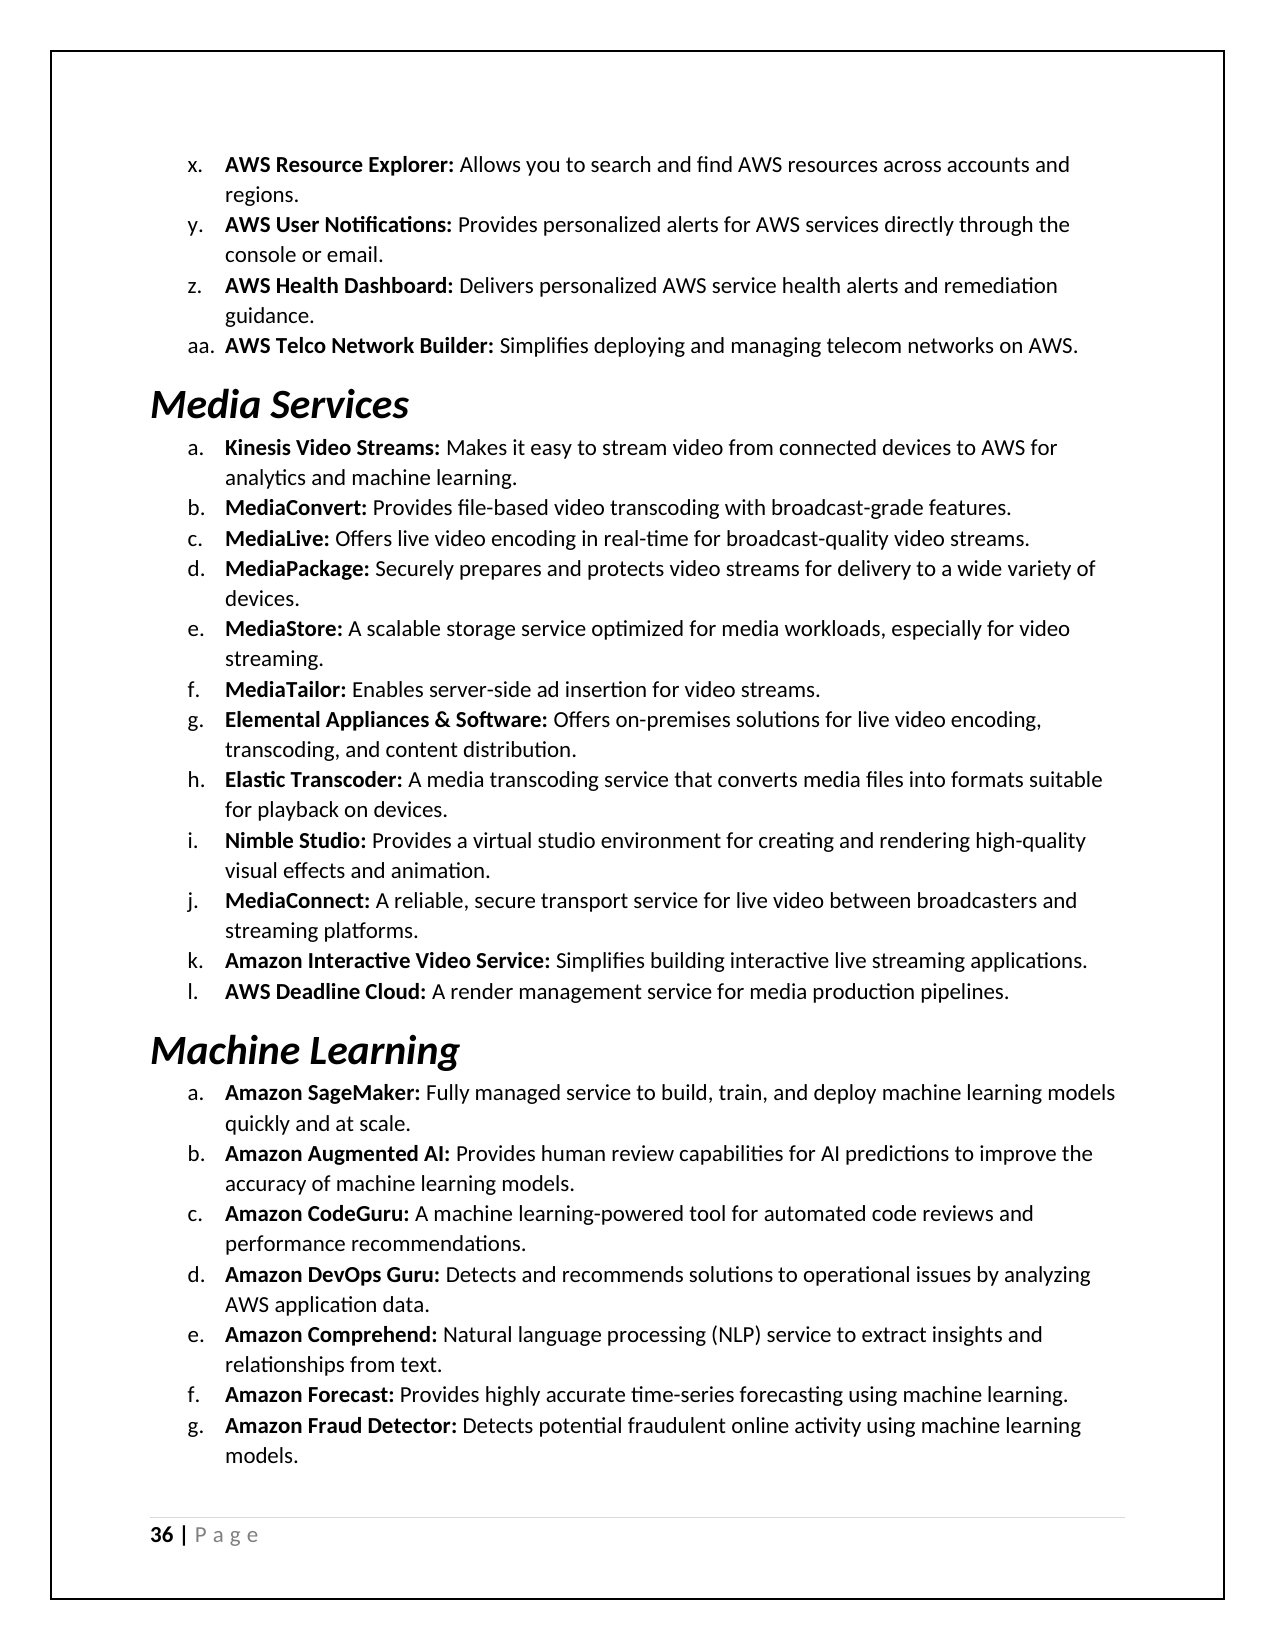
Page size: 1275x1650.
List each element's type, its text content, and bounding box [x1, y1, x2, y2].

list AWS Resource Explorer: Allows you to search and find AWS resources across accounts and regions. [187, 150, 1125, 208]
list Amazon Comprehend: Natural language processing (NLP) service to extract insights and relationships from text. [187, 1320, 1125, 1378]
list MediaConvert: Provides file-based video transcoding with broadcast-grade features. [187, 493, 1125, 521]
list Nimble Studio: Provides a virtual studio environment for creating and rendering high-quality visual effects and animation. [187, 826, 1125, 884]
list AWS Telco Network Builder: Simplifies deploying and managing telecom networks on AWS. [187, 331, 1125, 359]
list MediaTailor: Enables server-side ad insertion for video streams. [187, 675, 1125, 703]
list Elastic Transcoder: A media transcoding service that converts media files into formats suitable for playback on devices. [187, 765, 1125, 823]
list Amazon CodeGuru: A machine learning-powered tool for automated code reviews and performance recommendations. [187, 1199, 1125, 1258]
list MediaPackage: Securely prepares and protects video streams for delivery to a wide variety of devices. [187, 554, 1125, 612]
list MediaLive: Offers live video encoding in real-time for broadcast-quality video streams. [187, 524, 1125, 552]
subtitle Media Services [150, 378, 1125, 429]
list AWS Deadline Cloud: A render management service for media production pipelines. [187, 977, 1125, 1005]
list Elemental Appliances & Software: Offers on-premises solutions for live video encoding, transcoding, and content distribution. [187, 705, 1125, 763]
list AWS Health Dashboard: Delivers personalized AWS service health alerts and remediation guidance. [187, 271, 1125, 329]
list Amazon SageMaker: Fully managed service to build, train, and deploy machine learning models quickly and at scale. [187, 1078, 1125, 1137]
subtitle Machine Learning [150, 1024, 1125, 1074]
list Amazon Augmented AI: Provides human review capabilities for AI predictions to improve the accuracy of machine learning models. [187, 1139, 1125, 1197]
list AWS User Notifications: Provides personalized alerts for AWS services directly through the console or email. [187, 210, 1125, 269]
list Amazon Interactive Video Service: Simplifies building interactive live streaming applications. [187, 947, 1125, 974]
list MediaStore: A scalable storage service optimized for media workloads, especially for video streaming. [187, 614, 1125, 672]
list Amazon Forecast: Provides highly accurate time-series forecasting using machine learning. [187, 1381, 1125, 1409]
list Amazon Fraud Detector: Detects potential fraudulent online activity using machine learning models. [187, 1411, 1125, 1469]
list Amazon DevOps Guru: Detects and recommends solutions to operational issues by analyzing AWS application data. [187, 1260, 1125, 1318]
list MediaConnect: A reliable, secure transport service for live video between broadcasters and streaming platforms. [187, 886, 1125, 944]
list Kinesis Video Streams: Makes it easy to stream video from connected devices to AWS for analytics and machine learning. [187, 433, 1125, 491]
